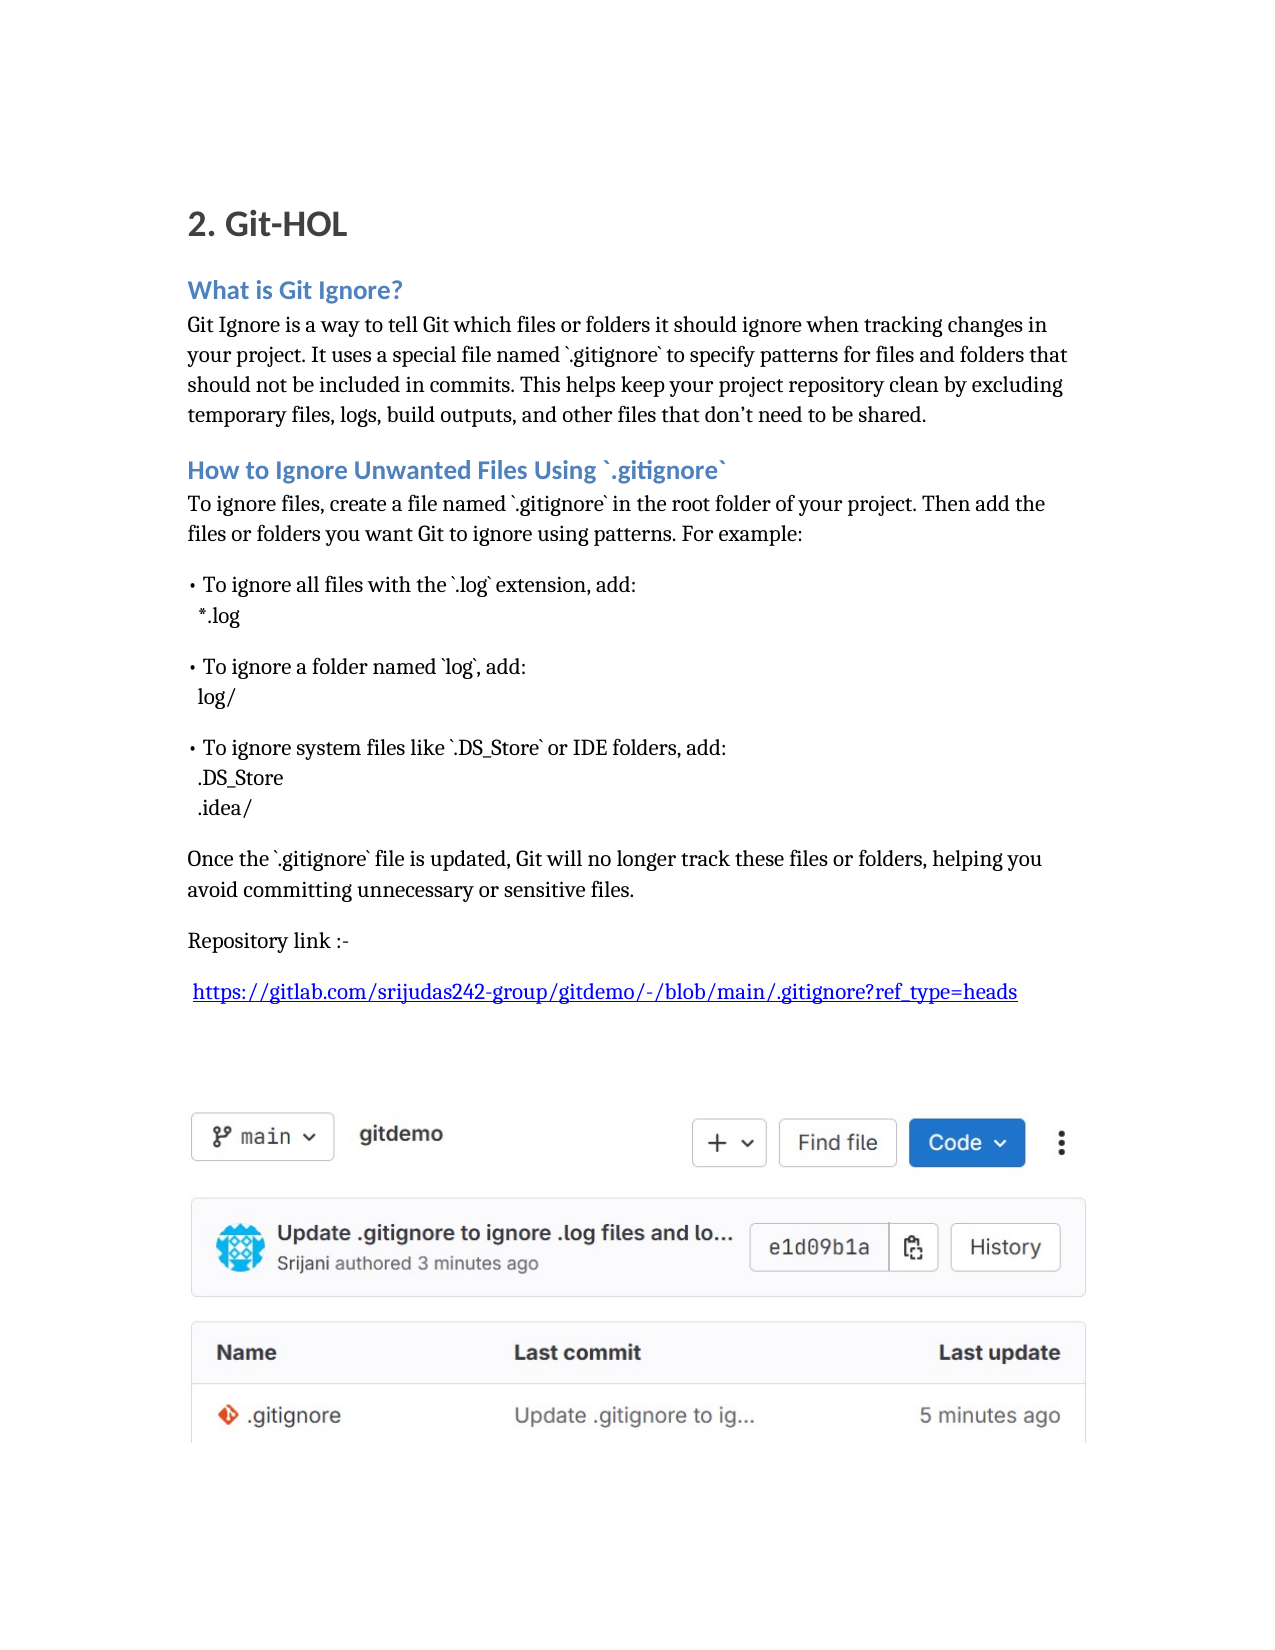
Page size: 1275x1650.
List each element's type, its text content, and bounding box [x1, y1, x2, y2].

text • To ignore all files with the `.log` extension, add: *.log [187, 572, 1087, 629]
text https://gitlab.com/srijudas242-group/gitdemo/-/blob/main/.gitignore?ref_type=heads [187, 978, 1087, 1005]
text Git Ignore is a way to tell Git which files or folders it should ignore when tracking changes in your project. It uses a special file named `.gitignore` to specify patterns for files and folders that should not be included in commits. This helps keep your project repository clean by excluding temporary files, logs, build outputs, and other files that don’t need to be shared. [187, 311, 1087, 428]
text Once the `.gitignore` file is updated, Git will no longer track these files or folders, helping you avoid committing unnecessary or sensitive files. [187, 846, 1087, 903]
subtitle 2. Git-HOL [187, 200, 1087, 246]
picture [187, 1080, 1088, 1443]
subtitle How to Ignore Unwanted Files Using `.gitignore` [187, 453, 1087, 486]
text Repository link :- [187, 927, 1087, 954]
subtitle What is Git Ignore? [187, 273, 1087, 307]
text To ignore files, create a file named `.gitignore` in the root folder of your project. Then add the files or folders you want Git to ignore using patterns. For example: [187, 491, 1087, 548]
text • To ignore a folder named `log`, add: log/ [187, 653, 1087, 710]
text • To ignore system files like `.DS_Store` or IDE folders, add: .DS_Store .idea/ [187, 735, 1087, 822]
